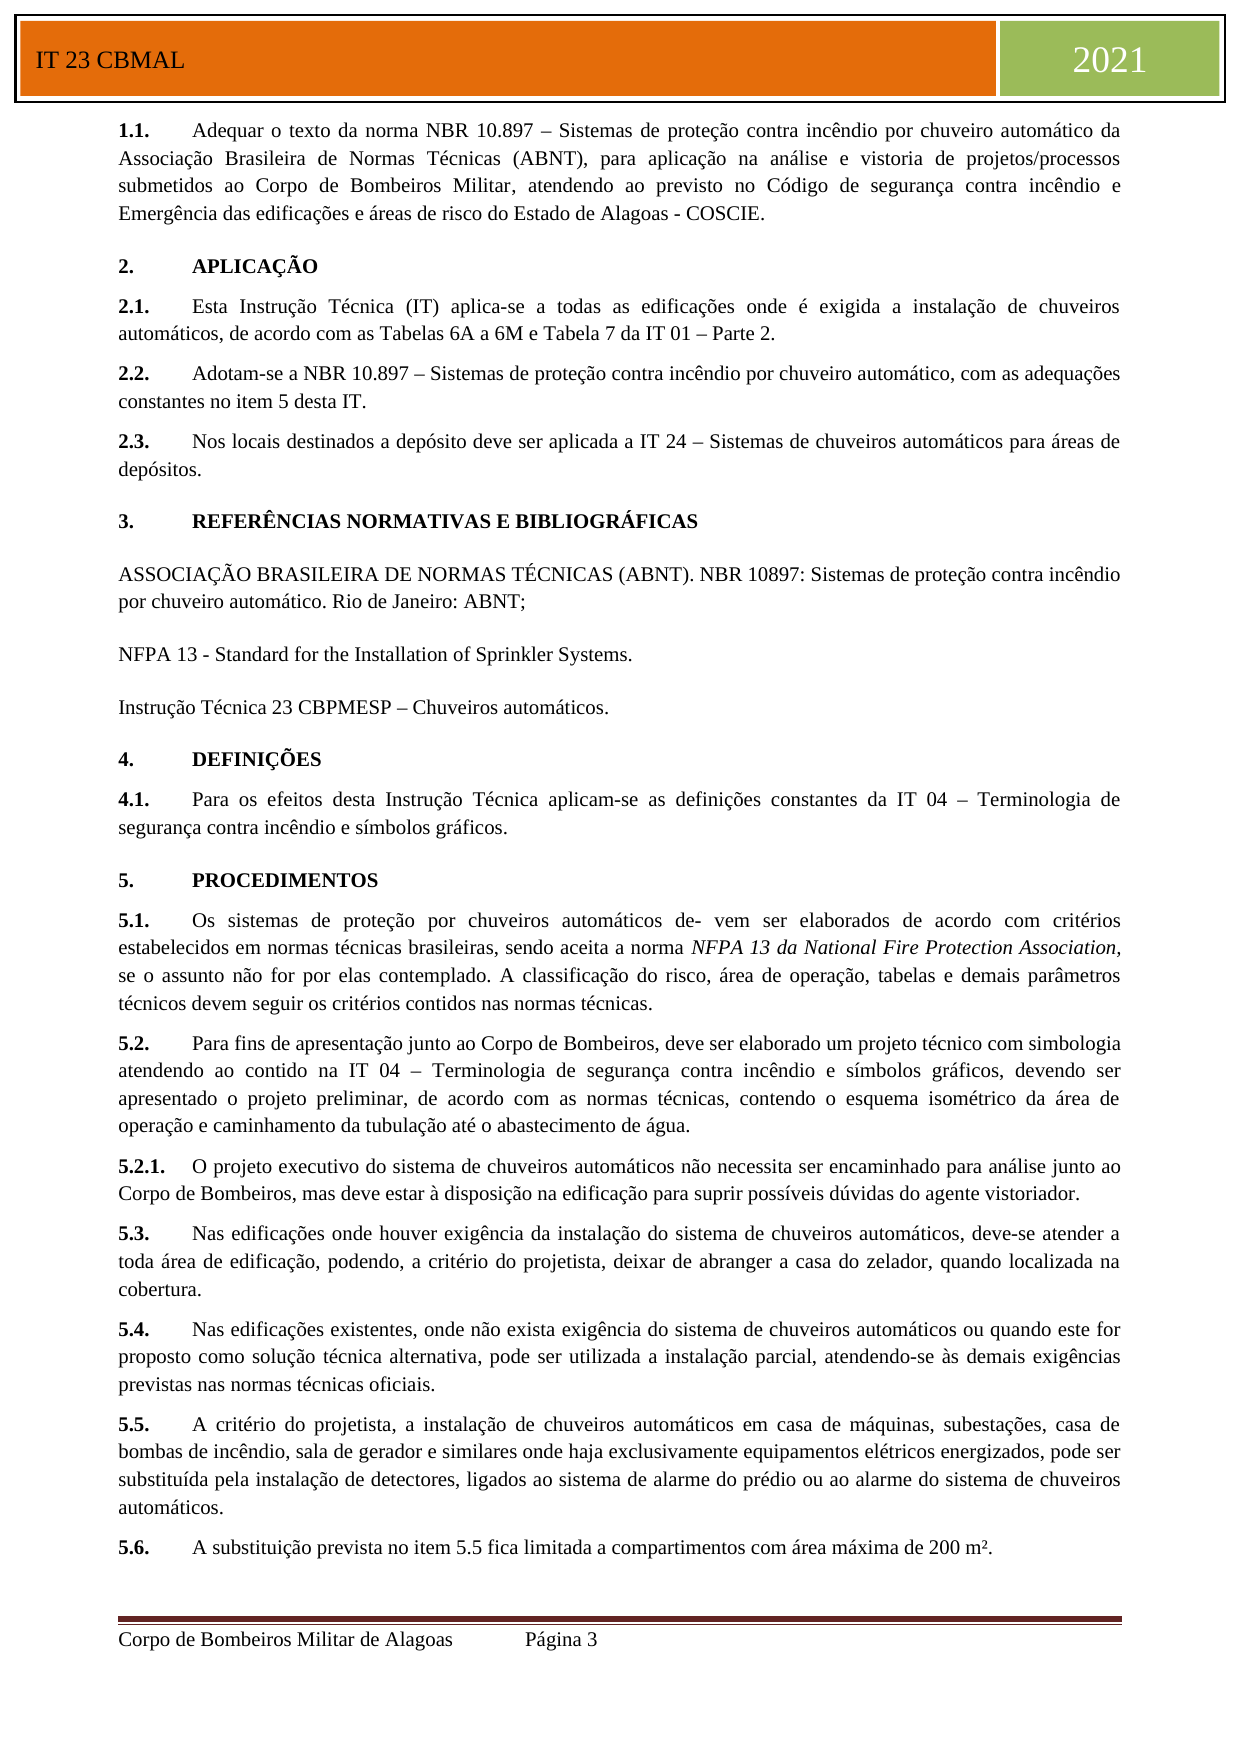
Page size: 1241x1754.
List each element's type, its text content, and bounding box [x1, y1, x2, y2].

text Os sistemas de proteção por chuveiros automáticos de- vem ser elaborados de acordo com critérios estabelecidos em normas técnicas brasileiras, sendo aceita a norma NFPA 13 da National Fire Protection Association, se o assunto não for por elas contemplado. A classificação do risco, área de operação, tabelas e demais parâmetros técnicos devem seguir os critérios contidos nas normas técnicas. [118, 908, 1122, 1014]
text Nas edificações existentes, onde não exista exigência do sistema de chuveiros automáticos ou quando este for proposto como solução técnica alternativa, pode ser utilizada a instalação parcial, atendendo-se às demais exigências previstas nas normas técnicas oficiais. [118, 1317, 1122, 1396]
text A critério do projetista, a instalação de chuveiros automáticos em casa de máquinas, subestações, casa de bombas de incêndio, sala de gerador e similares onde haja exclusivamente equipamentos elétricos energizados, pode ser substituída pela instalação de detectores, ligados ao sistema de alarme do prédio ou ao alarme do sistema de chuveiros automáticos. [118, 1412, 1122, 1519]
text Para fins de apresentação junto ao Corpo de Bombeiros, deve ser elaborado um projeto técnico com simbologia atendendo ao contido na IT 04 – Terminologia de segurança contra incêndio e símbolos gráficos, devendo ser apresentado o projeto preliminar, de acordo com as normas técnicas, contendo o esquema isométrico da área de operação e caminhamento da tubulação até o abastecimento de água. [118, 1031, 1122, 1137]
list NFPA 13 - Standard for the Installation of Sprinkler Systems. [118, 642, 1122, 666]
text DEFINIÇÕES [118, 747, 1122, 771]
text O projeto executivo do sistema de chuveiros automáticos não necessita ser encaminhado para análise junto ao Corpo de Bombeiros, mas deve estar à disposição na edificação para suprir possíveis dúvidas do agente vistoriador. [118, 1153, 1122, 1205]
text APLICAÇÃO [118, 253, 1122, 278]
text Adequar o texto da norma NBR 10.897 – Sistemas de proteção contra incêndio por chuveiro automático da Associação Brasileira de Normas Técnicas (ABNT), para aplicação na análise e vistoria de projetos/processos submetidos ao Corpo de Bombeiros Militar, atendendo ao previsto no Código de segurança contra incêndio e Emergência das edificações e áreas de risco do Estado de Alagoas - COSCIE. [118, 118, 1122, 225]
text PROCEDIMENTOS [118, 868, 1122, 892]
text A substituição prevista no item 5.5 fica limitada a compartimentos com área máxima de 200 m². [118, 1535, 1122, 1559]
text Adotam-se a NBR 10.897 – Sistemas de proteção contra incêndio por chuveiro automático, com as adequações constantes no item 5 desta IT. [118, 361, 1122, 413]
text Esta Instrução Técnica (IT) aplica-se a todas as edificações onde é exigida a instalação de chuveiros automáticos, de acordo com as Tabelas 6A a 6M e Tabela 7 da IT 01 – Parte 2. [118, 294, 1122, 345]
text Nos locais destinados a depósito deve ser aplicada a IT 24 – Sistemas de chuveiros automáticos para áreas de depósitos. [118, 429, 1122, 481]
list Instrução Técnica 23 CBPMESP – Chuveiros automáticos. [118, 695, 1122, 719]
text Nas edificações onde houver exigência da instalação do sistema de chuveiros automáticos, deve-se atender a toda área de edificação, podendo, a critério do projetista, deixar de abranger a casa do zelador, quando localizada na cobertura. [118, 1221, 1122, 1301]
text Para os efeitos desta Instrução Técnica aplicam-se as definições constantes da IT 04 – Terminologia de segurança contra incêndio e símbolos gráficos. [118, 787, 1122, 839]
list ASSOCIAÇÃO BRASILEIRA DE NORMAS TÉCNICAS (ABNT). NBR 10897: Sistemas de proteção contra incêndio por chuveiro automático. Rio de Janeiro: ABNT; [118, 562, 1122, 613]
text REFERÊNCIAS NORMATIVAS E BIBLIOGRÁFICAS [118, 509, 1122, 533]
